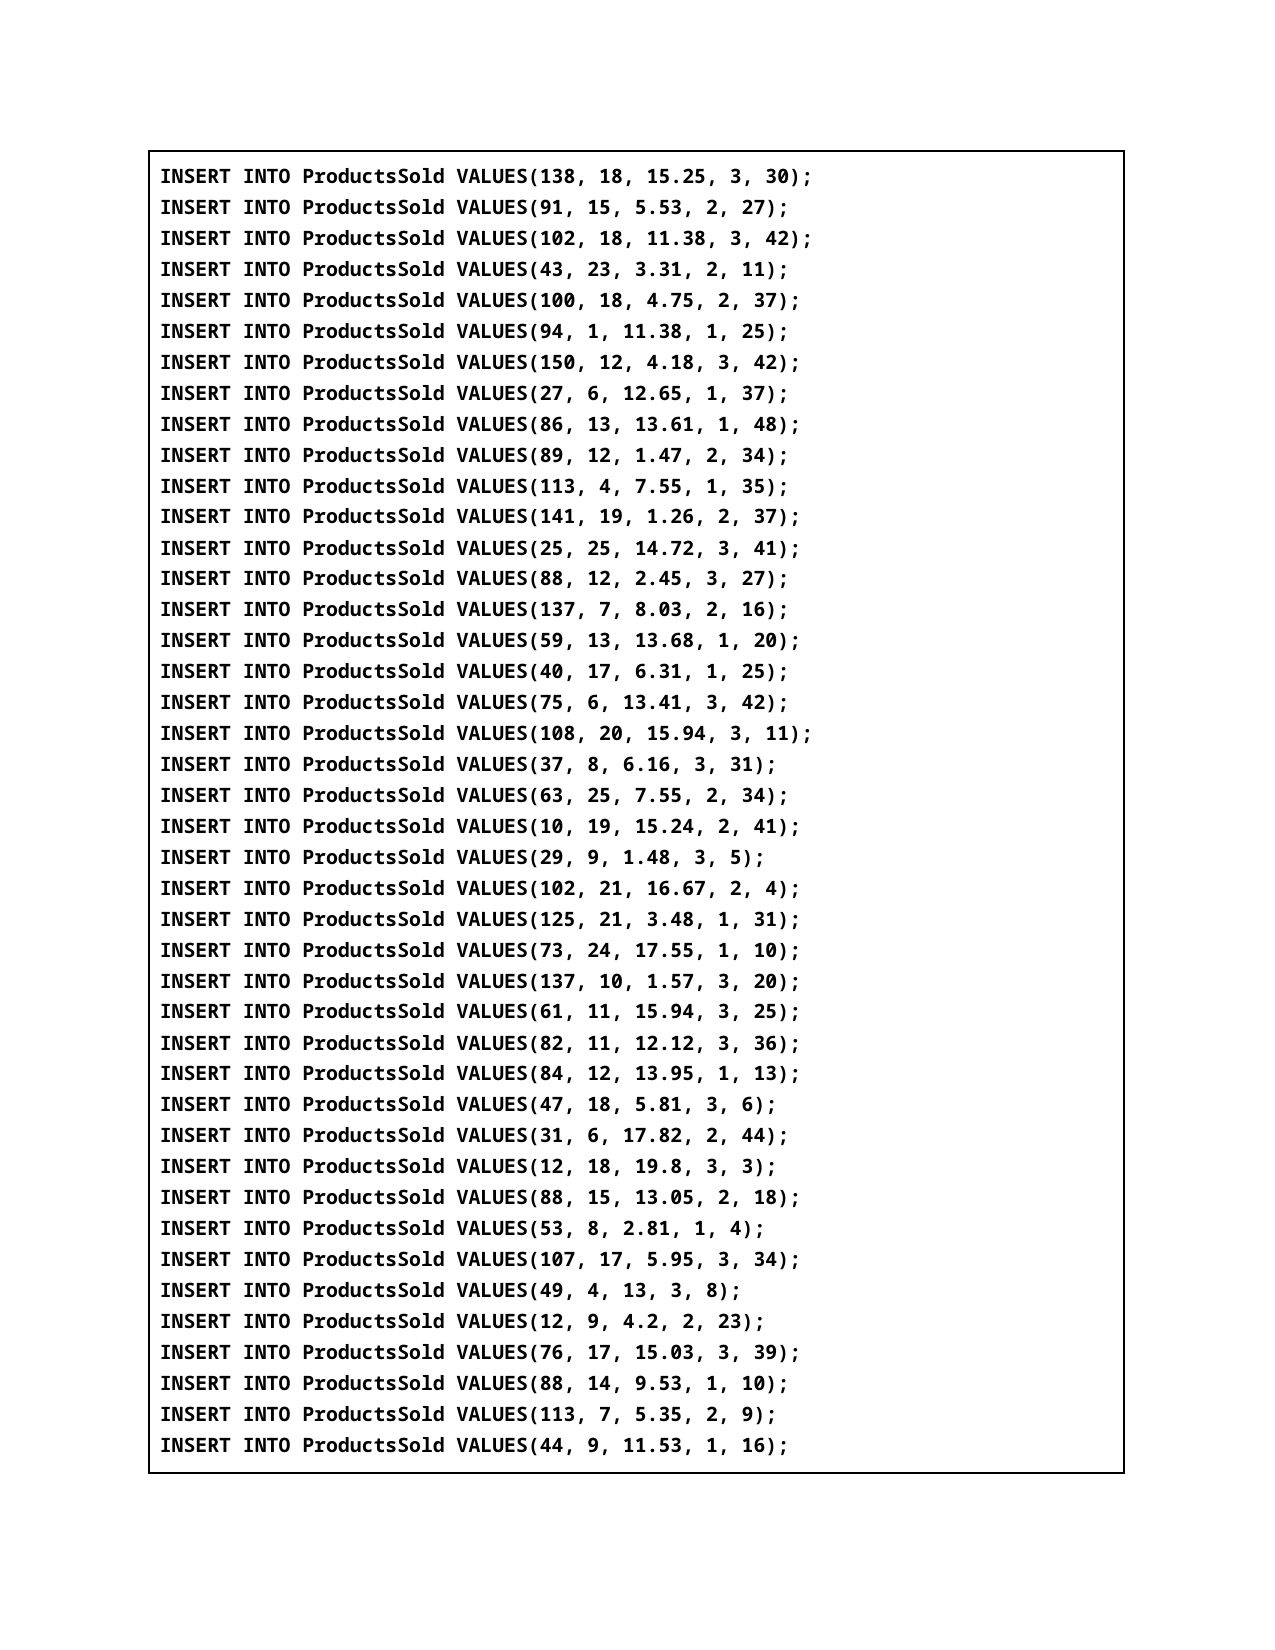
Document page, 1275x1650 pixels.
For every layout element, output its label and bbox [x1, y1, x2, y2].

table_header [150, 152, 1123, 1472]
